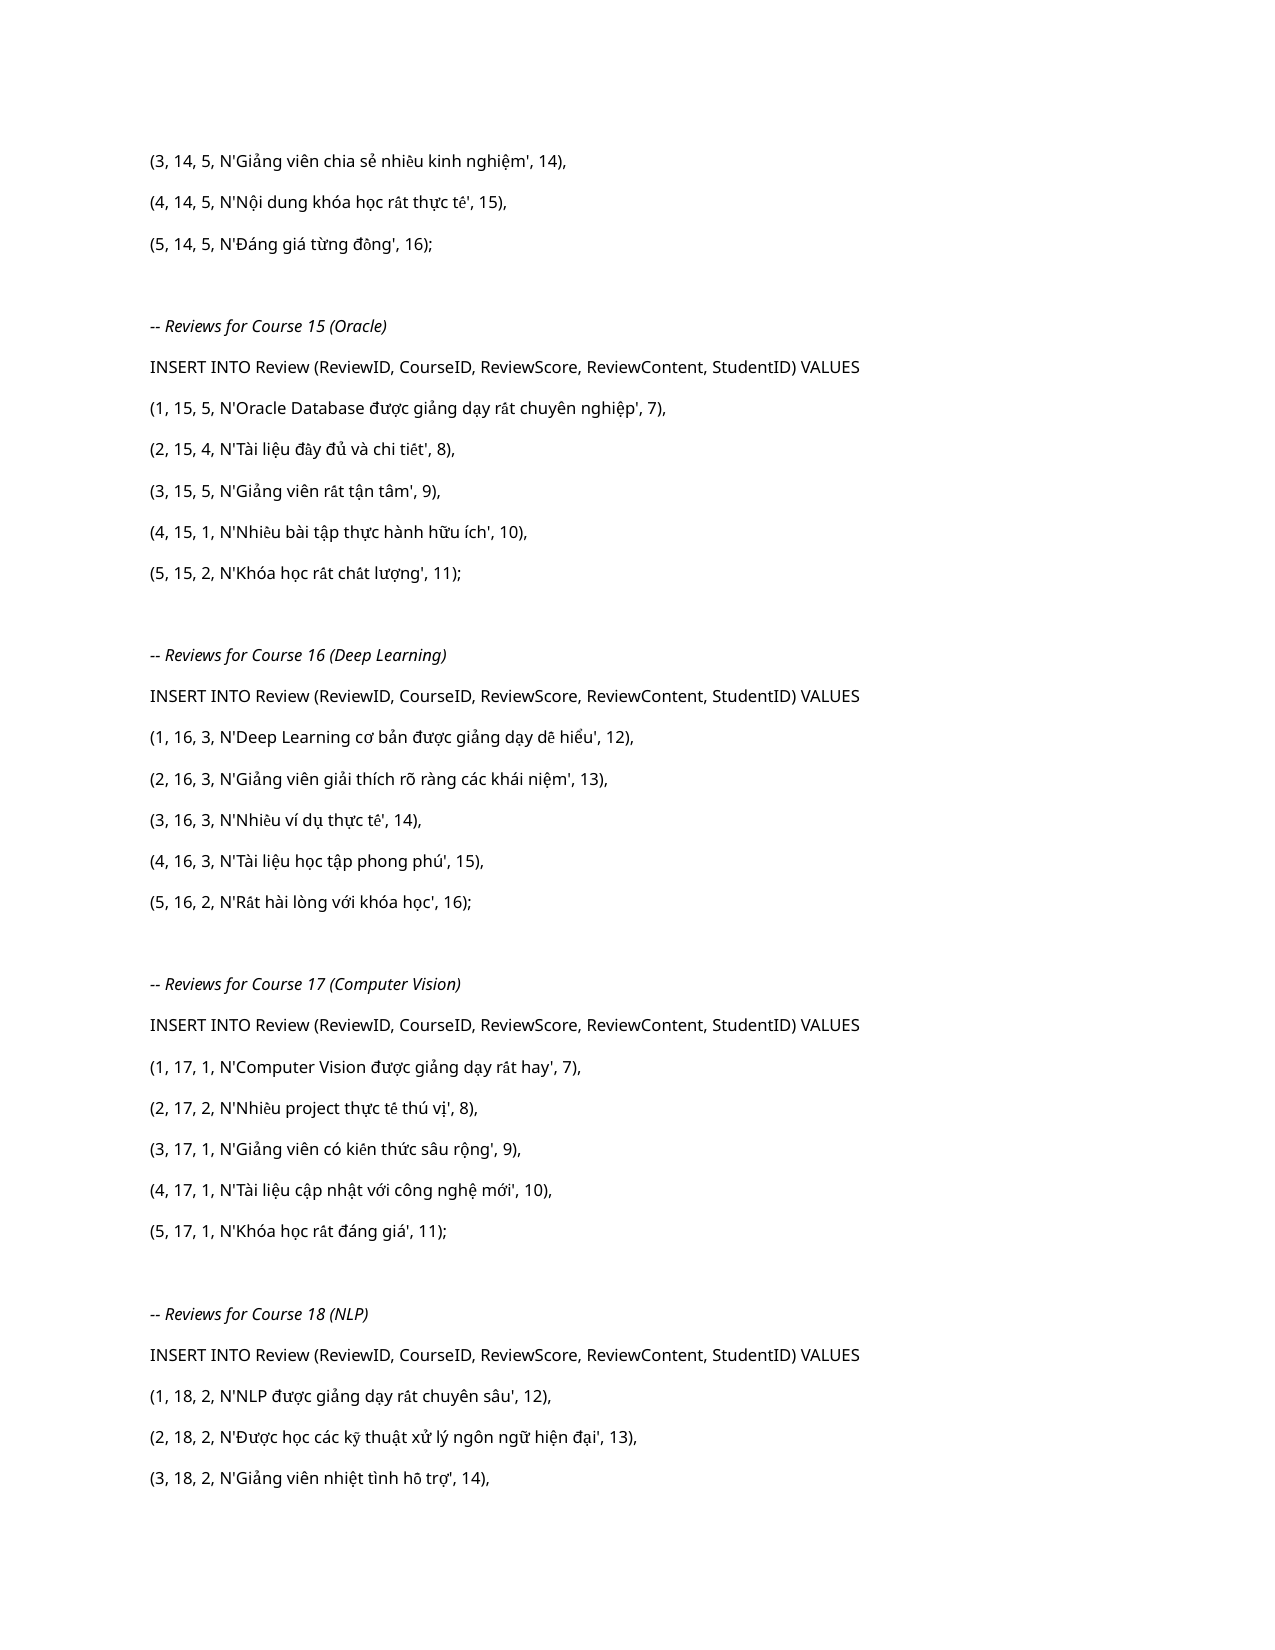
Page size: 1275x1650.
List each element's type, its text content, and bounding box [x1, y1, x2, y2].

text (2, 16, 3, N'Giảng viên giải thích rõ ràng các khái niệm', 13), [150, 767, 1125, 790]
text (4, 14, 5, N'Nội dung khóa học rất thực tế', 15), [150, 191, 1125, 214]
text (5, 17, 1, N'Khóa học rất đáng giá', 11); [150, 1220, 1125, 1242]
text (3, 18, 2, N'Giảng viên nhiệt tình hỗ trợ', 14), [150, 1467, 1125, 1489]
text (1, 17, 1, N'Computer Vision được giảng dạy rất hay', 7), [150, 1055, 1125, 1078]
text (3, 15, 5, N'Giảng viên rất tận tâm', 9), [150, 479, 1125, 502]
text (3, 17, 1, N'Giảng viên có kiến thức sâu rộng', 9), [150, 1137, 1125, 1160]
text (2, 18, 2, N'Được học các kỹ thuật xử lý ngôn ngữ hiện đại', 13), [150, 1426, 1125, 1448]
text (4, 15, 1, N'Nhiều bài tập thực hành hữu ích', 10), [150, 520, 1125, 543]
text INSERT INTO Review (ReviewID, CourseID, ReviewScore, ReviewContent, StudentID) VALUES [150, 685, 1125, 708]
text (3, 14, 5, N'Giảng viên chia sẻ nhiều kinh nghiệm', 14), [150, 150, 1125, 173]
text -- Reviews for Course 15 (Oracle) [150, 314, 1125, 337]
text (2, 17, 2, N'Nhiều project thực tế thú vị', 8), [150, 1096, 1125, 1119]
text (1, 15, 5, N'Oracle Database được giảng dạy rất chuyên nghiệp', 7), [150, 397, 1125, 419]
text (1, 16, 3, N'Deep Learning cơ bản được giảng dạy dễ hiểu', 12), [150, 726, 1125, 749]
text INSERT INTO Review (ReviewID, CourseID, ReviewScore, ReviewContent, StudentID) VALUES [150, 1014, 1125, 1037]
text INSERT INTO Review (ReviewID, CourseID, ReviewScore, ReviewContent, StudentID) VALUES [150, 1343, 1125, 1366]
text (5, 16, 2, N'Rất hài lòng với khóa học', 16); [150, 891, 1125, 913]
text -- Reviews for Course 16 (Deep Learning) [150, 644, 1125, 666]
text (5, 14, 5, N'Đáng giá từng đồng', 16); [150, 232, 1125, 255]
text INSERT INTO Review (ReviewID, CourseID, ReviewScore, ReviewContent, StudentID) VALUES [150, 356, 1125, 378]
text (3, 16, 3, N'Nhiều ví dụ thực tế', 14), [150, 808, 1125, 831]
text (5, 15, 2, N'Khóa học rất chất lượng', 11); [150, 561, 1125, 584]
text (2, 15, 4, N'Tài liệu đầy đủ và chi tiết', 8), [150, 438, 1125, 461]
text -- Reviews for Course 18 (NLP) [150, 1302, 1125, 1325]
text -- Reviews for Course 17 (Computer Vision) [150, 973, 1125, 996]
text (1, 18, 2, N'NLP được giảng dạy rất chuyên sâu', 12), [150, 1384, 1125, 1407]
text (4, 16, 3, N'Tài liệu học tập phong phú', 15), [150, 849, 1125, 872]
text (4, 17, 1, N'Tài liệu cập nhật với công nghệ mới', 10), [150, 1179, 1125, 1201]
